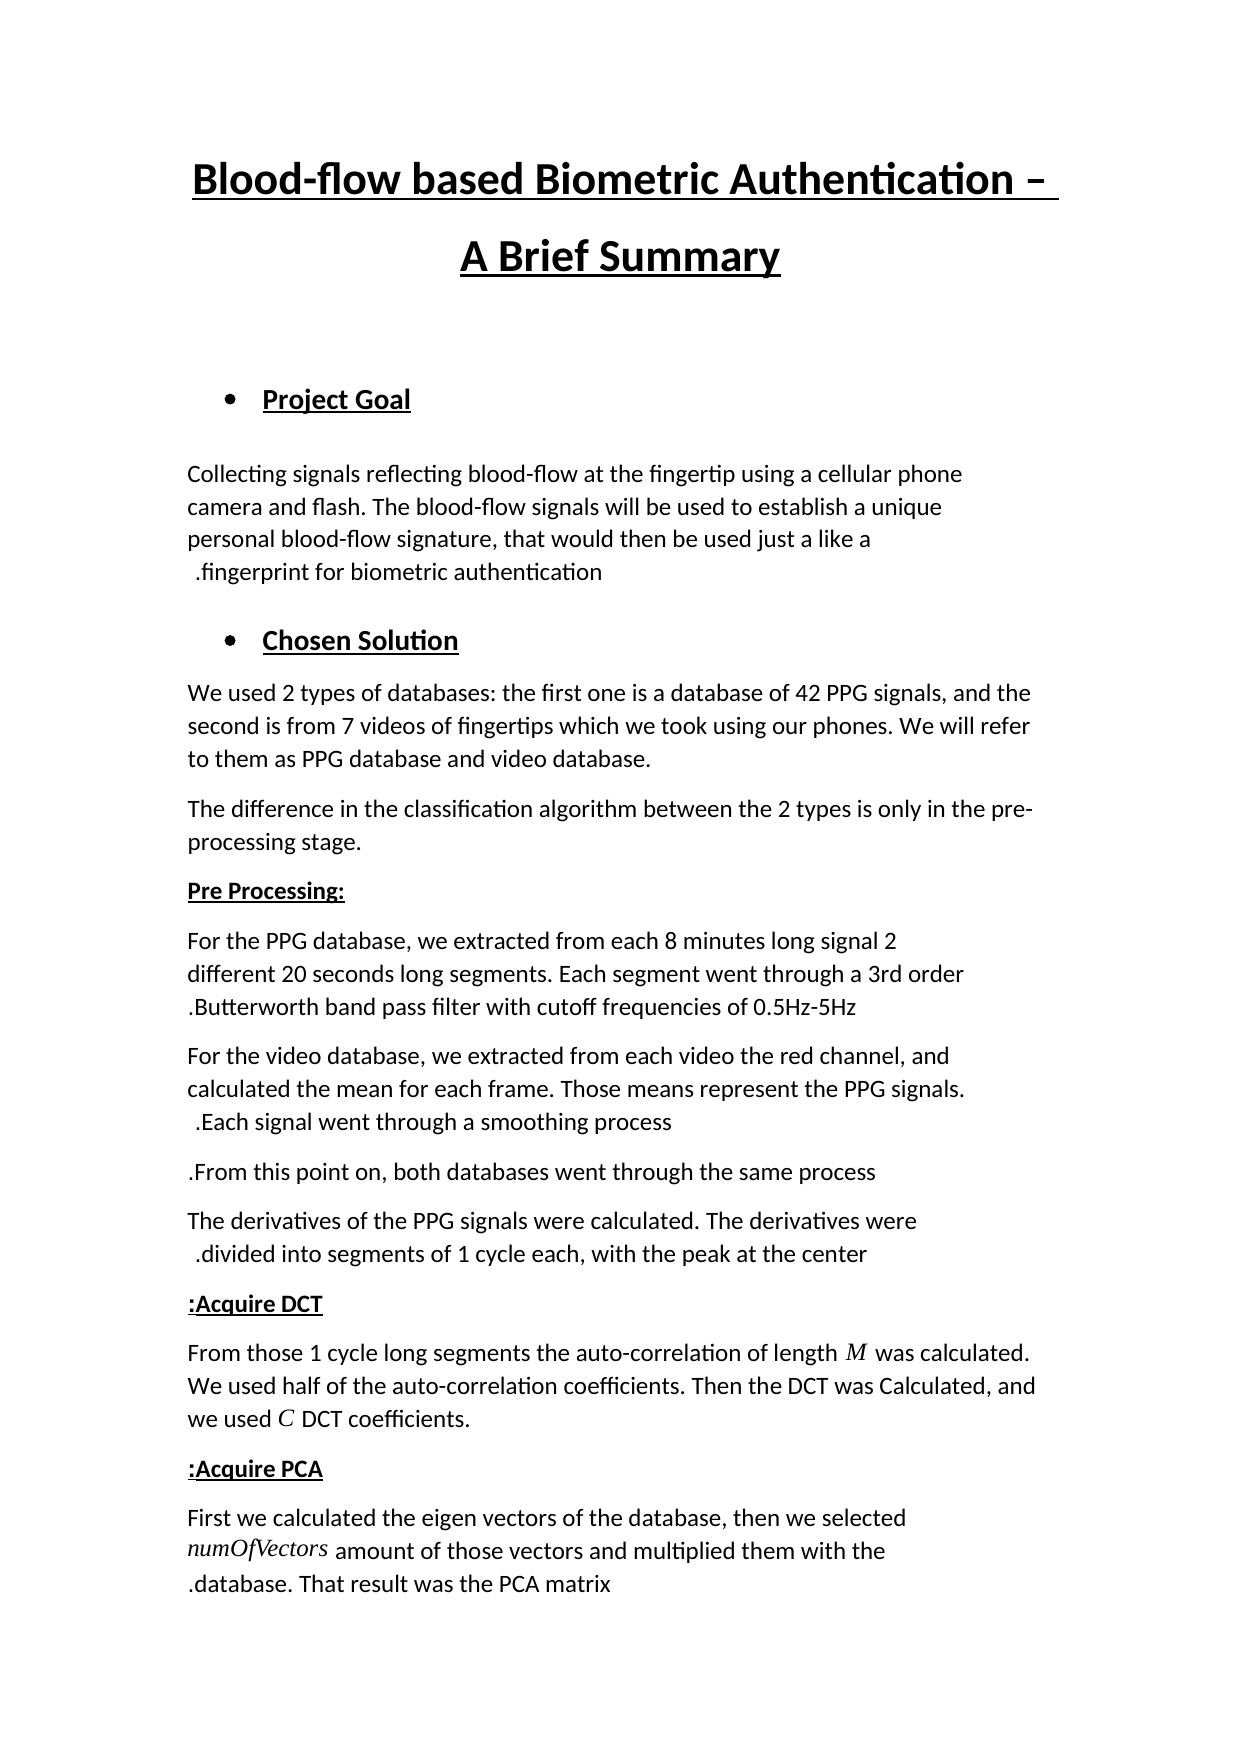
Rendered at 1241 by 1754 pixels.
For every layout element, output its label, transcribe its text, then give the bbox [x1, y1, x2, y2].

text From those 1 cycle long segments the auto-correlation of length was calculated. We used half of the auto-correlation coefficients. Then the DCT was Calculated, and we used DCT coefficients. [187, 1337, 1053, 1434]
text A Brief Summary [187, 227, 1053, 283]
list Collecting signals reflecting blood-flow at the fingertip using a cellular phone camera and flash. The blood-flow signals will be used to establish a unique personal blood-flow signature, that would then be used just a like a fingerprint for biometric authentication. [187, 458, 978, 587]
text Pre Processing: [187, 875, 1053, 906]
list Project Goal [225, 381, 1053, 417]
list Chosen Solution [225, 622, 1053, 658]
text For the video database, we extracted from each video the red channel, and calculated the mean for each frame. Those means represent the PPG signals. Each signal went through a smoothing process. [187, 1040, 978, 1137]
text Acquire DCT: [187, 1288, 978, 1318]
text For the PPG database, we extracted from each 8 minutes long signal 2 different 20 seconds long segments. Each segment went through a 3rd order Butterworth band pass filter with cutoff frequencies of 0.5Hz-5Hz. [187, 925, 978, 1021]
text The difference in the classification algorithm between the 2 types is only in the pre-processing stage. [187, 793, 1053, 856]
text First we calculated the eigen vectors of the database, then we selected amount of those vectors and multiplied them with the database. That result was the PCA matrix. [187, 1502, 978, 1599]
text From this point on, both databases went through the same process. [187, 1156, 978, 1186]
text Blood-flow based Biometric Authentication – [187, 150, 1053, 206]
text We used 2 types of databases: the first one is a database of 42 PPG signals, and the second is from 7 videos of fingertips which we took using our phones. We will refer to them as PPG database and video database. [187, 677, 1053, 774]
text The derivatives of the PPG signals were calculated. The derivatives were divided into segments of 1 cycle each, with the peak at the center. [187, 1205, 978, 1269]
text Acquire PCA: [187, 1453, 978, 1483]
